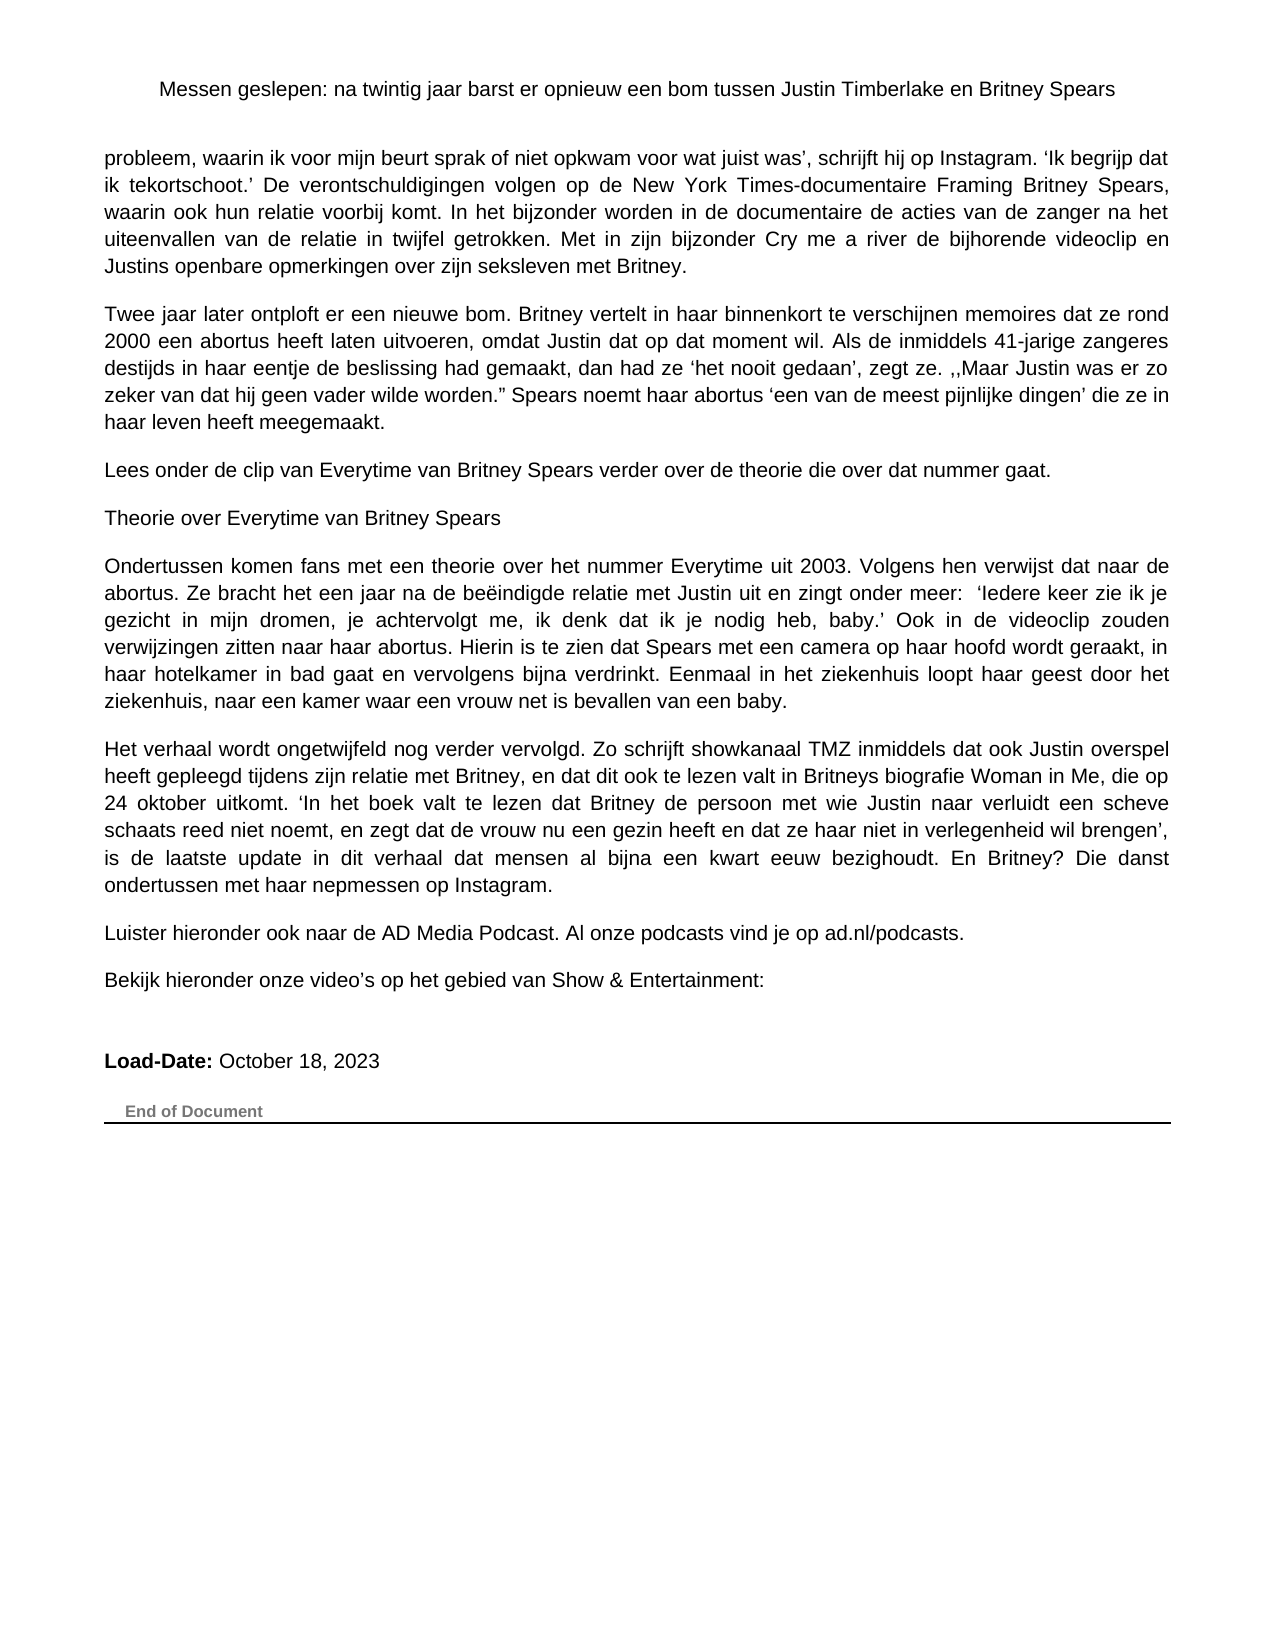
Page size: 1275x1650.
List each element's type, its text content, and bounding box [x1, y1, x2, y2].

text Theorie over Everytime van Britney Spears [104, 503, 1171, 530]
text Lees onder de clip van Everytime van Britney Spears verder over de theorie die over dat nummer gaat. [104, 455, 1171, 482]
text Bekijk hieronder onze video’s op het gebied van Show & Entertainment: [104, 965, 1171, 992]
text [104, 142, 1171, 278]
text Twee jaar later ontploft er een nieuwe bom. Britney vertelt in haar binnenkort te verschijnen memoires dat ze rond 2000 een abortus heeft laten uitvoeren, omdat Justin dat op dat moment wil. Als de inmiddels 41-jarige zangeres destijds in haar eentje de beslissing had gemaakt, dan had ze ‘het nooit gedaan’, zegt ze. ,,Maar Justin was er zo zeker van dat hij geen vader wilde worden.” Spears noemt haar abortus ‘een van de meest pijnlijke dingen’ die ze in haar leven heeft meegemaakt. [104, 298, 1171, 434]
text Het verhaal wordt ongetwijfeld nog verder vervolgd. Zo schrijft showkanaal TMZ inmiddels dat ook Justin overspel heeft gepleegd tijdens zijn relatie met Britney, en dat dit ook te lezen valt in Britneys biografie Woman in Me, die op 24 oktober uitkomt. ‘In het boek valt te lezen dat Britney de persoon met wie Justin naar verluidt een scheve schaats reed niet noemt, en zegt dat de vrouw nu een gezin heeft en dat ze haar niet in verlegenheid wil brengen’, is de laatste update in dit verhaal dat mensen al bijna een kwart eeuw bezighoudt. En Britney? Die danst ondertussen met haar nepmessen op Instagram. [104, 734, 1171, 896]
text Load-Date: October 18, 2023 [104, 1017, 1171, 1073]
text Luister hieronder ook naar de AD Media Podcast. Al onze podcasts vind je op ad.nl/podcasts. [104, 917, 1171, 944]
text End of Document [125, 1102, 1171, 1121]
text Ondertussen komen fans met een theorie over het nummer Everytime uit 2003. Volgens hen verwijst dat naar de abortus. Ze bracht het een jaar na de beëindigde relatie met Justin uit en zingt onder meer: ‘Iedere keer zie ik je gezicht in mijn dromen, je achtervolgt me, ik denk dat ik je nodig heb, baby.’ Ook in de videoclip zouden verwijzingen zitten naar haar abortus. Hierin is te zien dat Spears met een camera op haar hoofd wordt geraakt, in haar hotelkamer in bad gaat en vervolgens bijna verdrinkt. Eenmaal in het ziekenhuis loopt haar geest door het ziekenhuis, naar een kamer waar een vrouw net is bevallen van een baby. [104, 551, 1171, 713]
